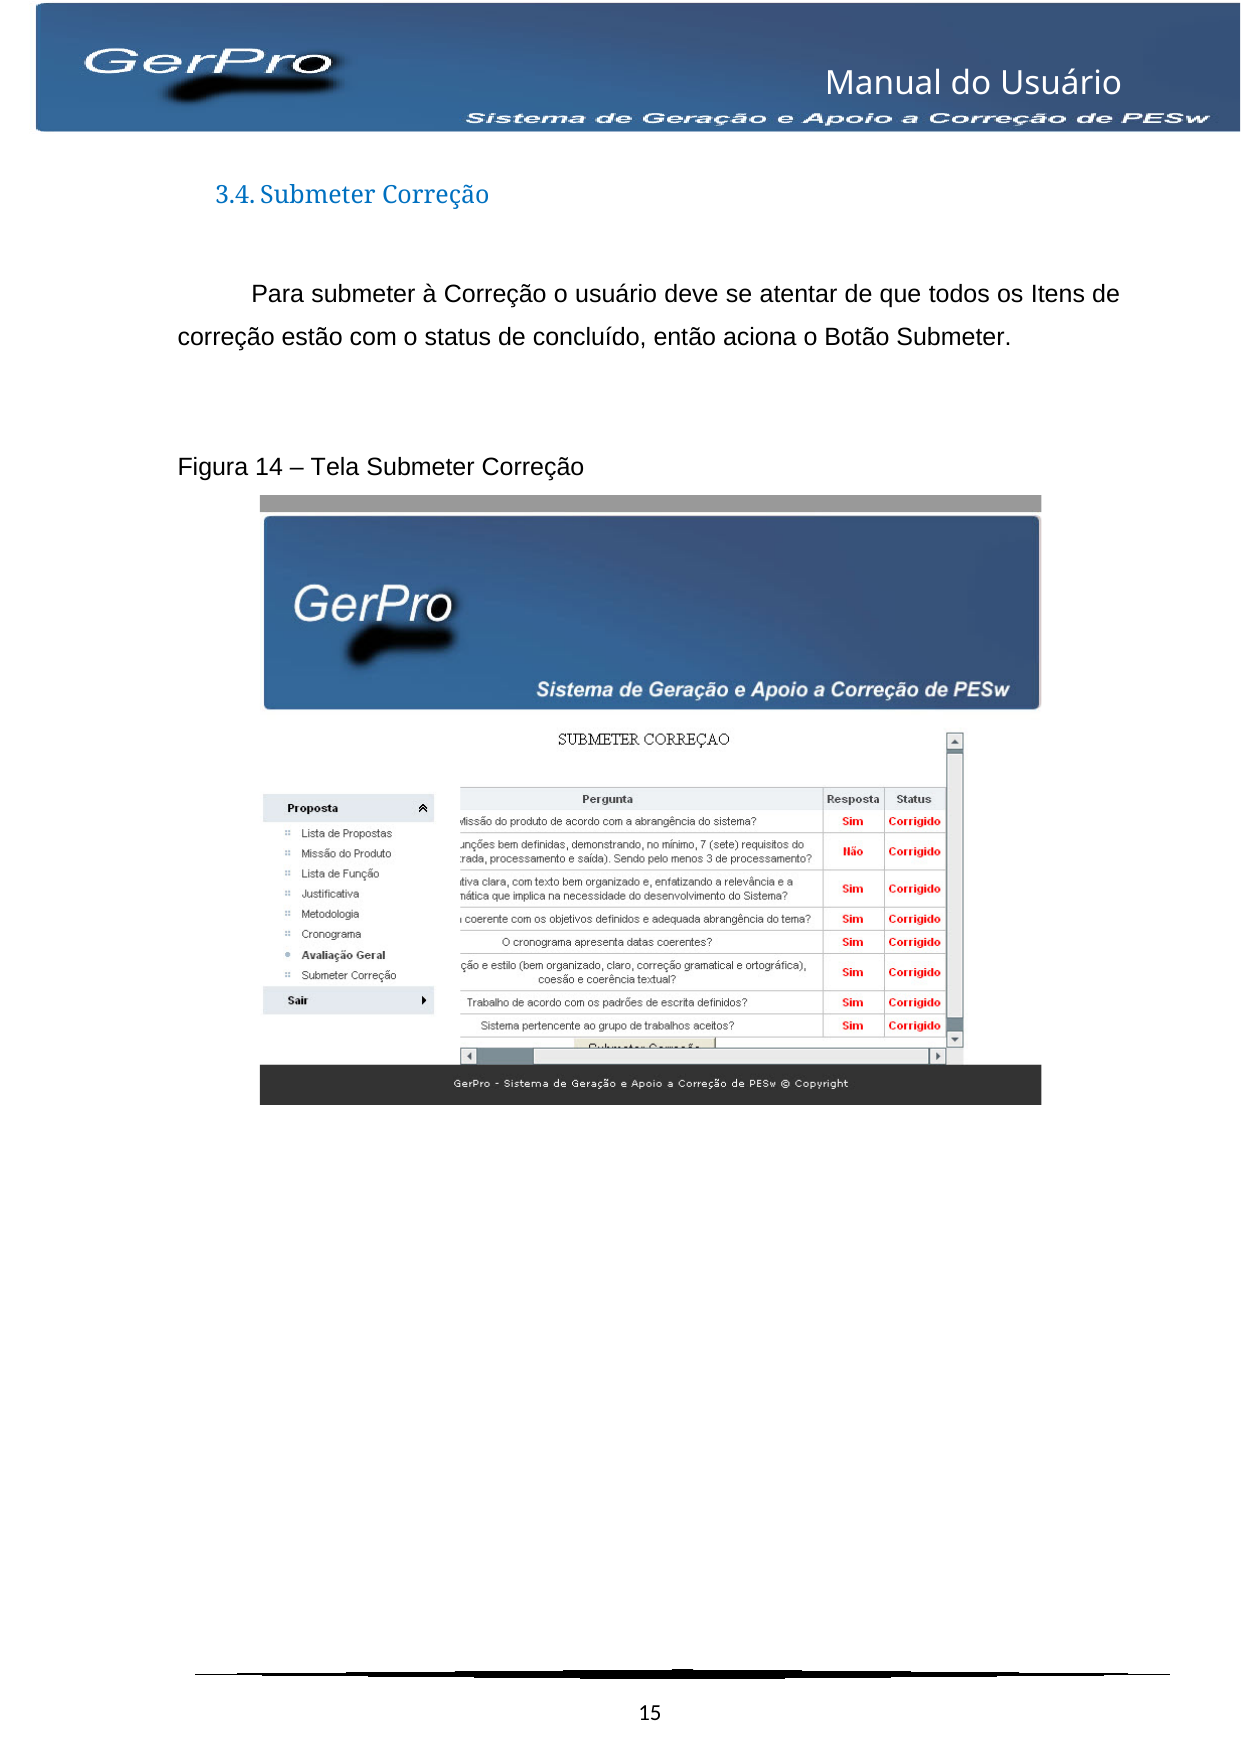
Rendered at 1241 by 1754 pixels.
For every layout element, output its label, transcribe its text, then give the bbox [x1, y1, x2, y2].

text Figura 14 – Tela Submeter Correção [177, 452, 1122, 481]
text Submeter Correção [215, 177, 1122, 211]
text Para submeter à Correção o usuário deve se atentar de que todos os Itens de correção estão com o status de concluído, então aciona o Botão Submeter. [177, 279, 1122, 351]
picture [259, 495, 1042, 1105]
picture [29, 1, 1241, 134]
